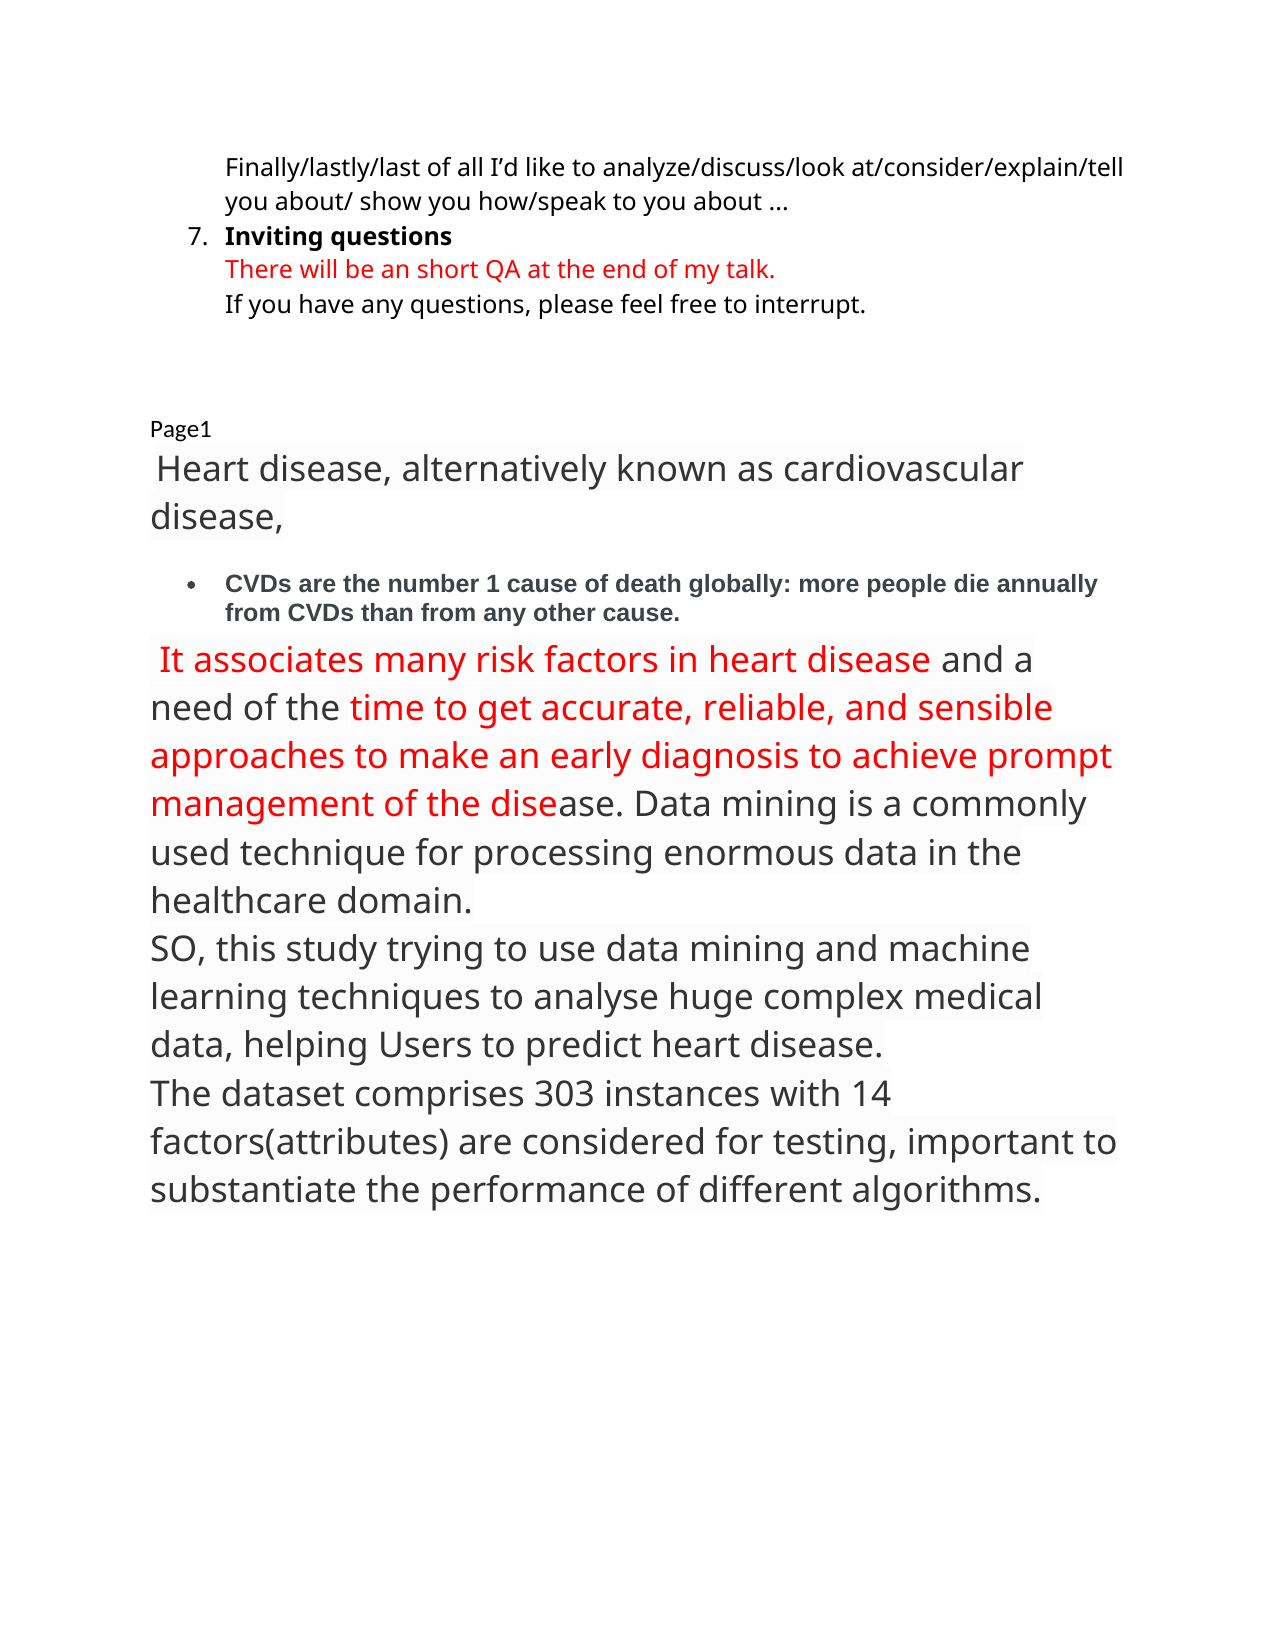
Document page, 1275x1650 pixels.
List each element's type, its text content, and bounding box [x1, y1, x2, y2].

text It associates many risk factors in heart disease and a need of the time to get accurate, reliable, and sensible approaches to make an early diagnosis to achieve prompt management of the disease. Data mining is a commonly used technique for processing enormous data in the healthcare domain. [150, 634, 1125, 923]
list Inviting questions There will be an short QA at the end of my talk. If you have any questions, please feel free to interrupt. [187, 218, 1125, 320]
list CVDs are the number 1 cause of death globally: more people die annually from CVDs than from any other cause. [187, 569, 1125, 626]
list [187, 150, 1125, 218]
text The dataset comprises 303 instances with 14 factors(attributes) are considered for testing, important to substantiate the performance of different algorithms. [891, 1068, 1125, 1213]
text SO, this study trying to use data mining and machine learning techniques to analyse huge complex medical data, helping Users to predict heart disease. [150, 923, 1125, 1068]
text Page1 Heart disease, alternatively known as cardiovascular disease, [150, 413, 1125, 540]
